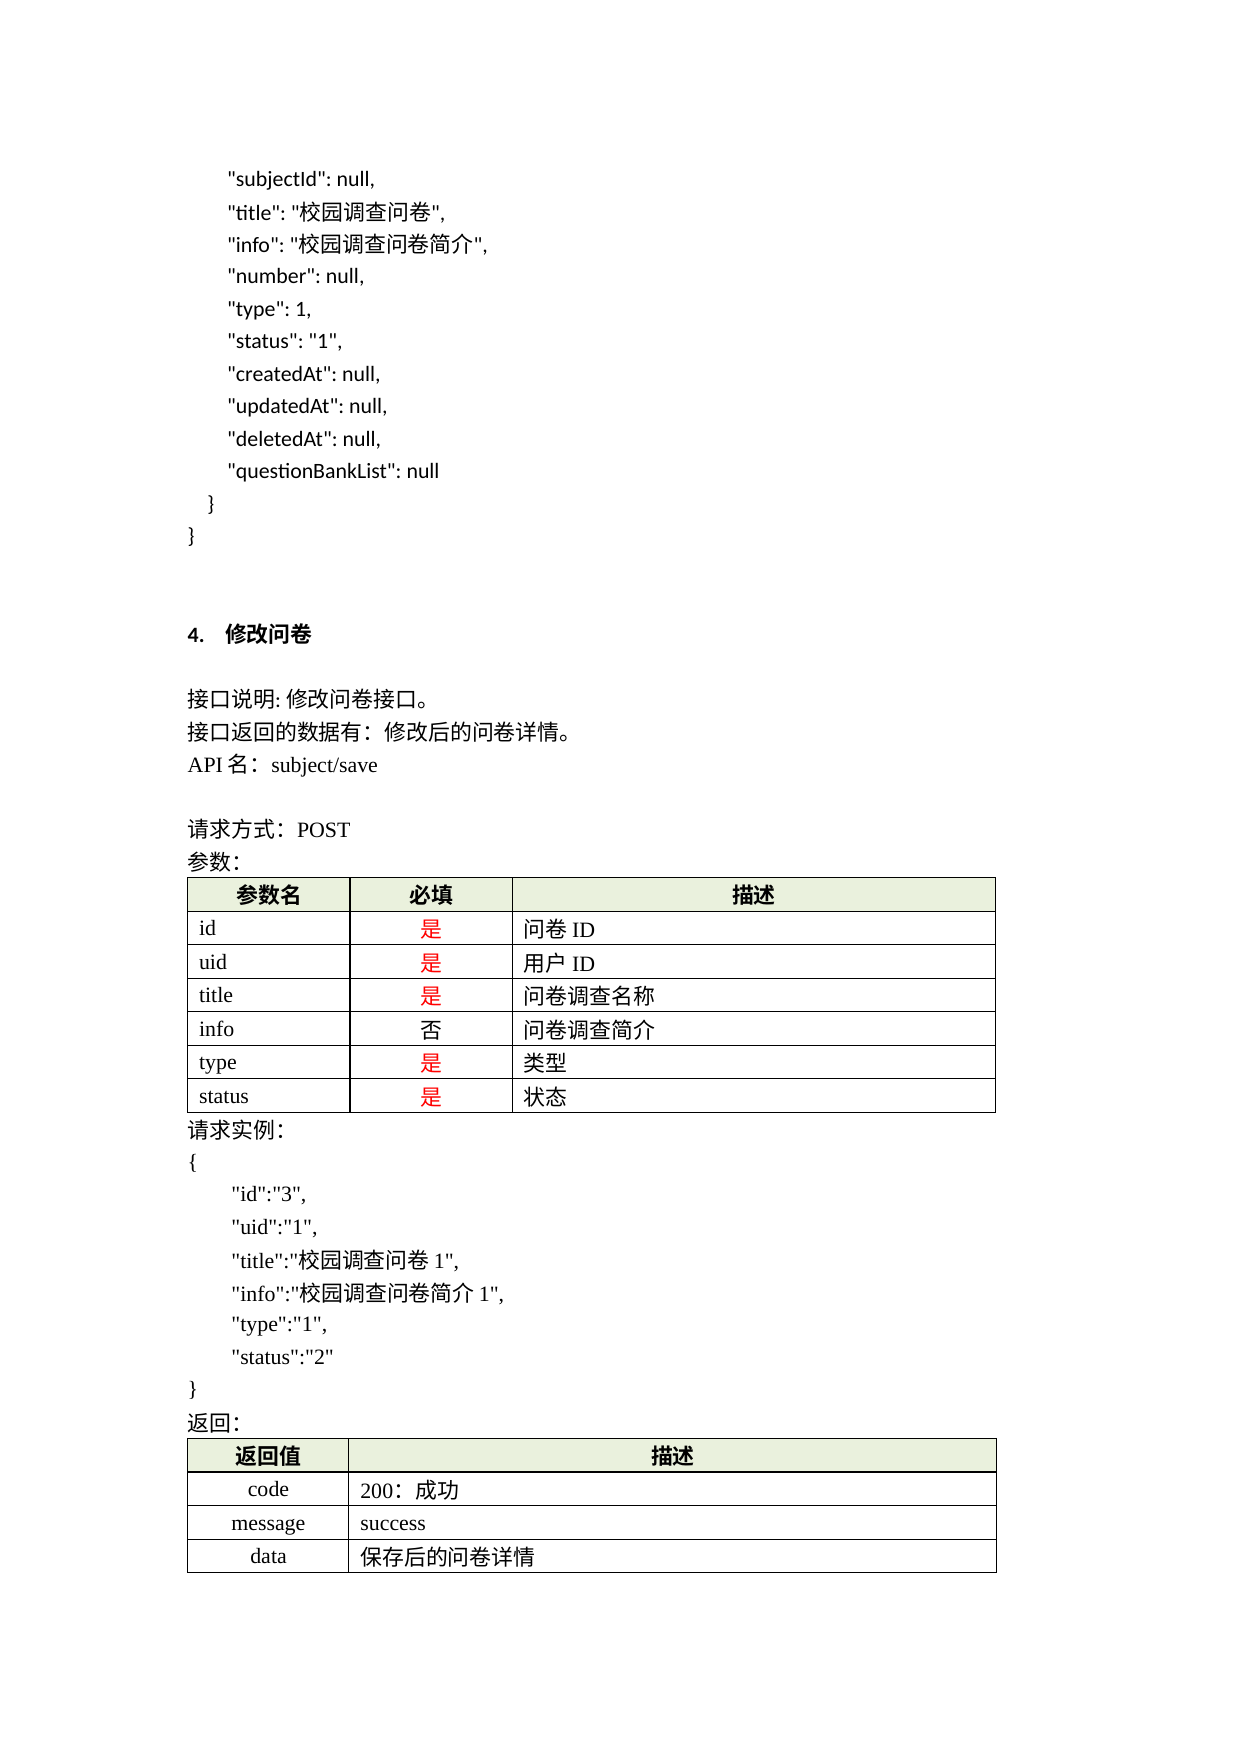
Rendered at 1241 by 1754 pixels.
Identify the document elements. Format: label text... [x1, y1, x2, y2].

text 返回： [187, 1405, 1053, 1438]
table_cell type [188, 1046, 349, 1078]
table_header 参数名 [188, 878, 349, 911]
table_cell 状态 [513, 1079, 995, 1112]
text "subjectId": null, [187, 162, 1053, 194]
text 接口说明: 修改问卷接口。 [187, 682, 1053, 714]
text "type":"1", [187, 1308, 1053, 1340]
text 请求方式：POST [187, 812, 1053, 844]
text "id":"3", [187, 1178, 1053, 1210]
table_cell info [188, 1012, 349, 1045]
text "createdAt": null, [187, 357, 1053, 389]
text "info": "校园调查问卷简介", [187, 227, 1053, 259]
table_cell data [188, 1540, 348, 1572]
text } [187, 487, 1053, 519]
table_cell 200：成功 [349, 1473, 996, 1505]
table_cell 是 [351, 1046, 512, 1078]
text "deletedAt": null, [187, 422, 1053, 454]
table_cell 否 [351, 1012, 512, 1045]
table_cell 是 [351, 1079, 512, 1112]
table_cell 是 [351, 979, 512, 1011]
table_cell 问卷ID [513, 912, 995, 944]
table_cell status [188, 1079, 349, 1112]
table_header 描述 [513, 878, 995, 911]
text "title":"校园调查问卷1", [187, 1243, 1053, 1275]
list 修改问卷 [187, 617, 1053, 649]
text "questionBankList": null [187, 454, 1053, 487]
table_cell 用户ID [513, 945, 995, 978]
table_cell 问卷调查名称 [513, 979, 995, 1011]
text "status":"2" [187, 1340, 1053, 1373]
text { [187, 1145, 1053, 1178]
text "status": "1", [187, 324, 1053, 357]
text API名：subject/save [187, 747, 1053, 779]
table_cell title [188, 979, 349, 1011]
table_cell uid [188, 945, 349, 978]
text } [187, 519, 1053, 552]
text "updatedAt": null, [187, 389, 1053, 422]
table_cell 保存后的问卷详情 [349, 1540, 996, 1572]
text "info":"校园调查问卷简介1", [187, 1275, 1053, 1308]
table_header 描述 [349, 1439, 996, 1471]
table_cell 问卷调查简介 [513, 1012, 995, 1045]
text "title": "校园调查问卷", [187, 194, 1053, 227]
table_cell success [349, 1506, 996, 1538]
table_cell message [188, 1506, 348, 1538]
text "number": null, [187, 259, 1053, 292]
table_cell 是 [351, 945, 512, 978]
table_cell code [188, 1473, 348, 1505]
text 请求实例： [187, 1113, 1053, 1145]
text "type": 1, [187, 292, 1053, 324]
text 参数： [187, 844, 1053, 877]
text 接口返回的数据有：修改后的问卷详情。 [187, 714, 1053, 747]
table_header 必填 [351, 878, 512, 911]
table_header 返回值 [188, 1439, 348, 1471]
text } [187, 1373, 1053, 1405]
table_cell id [188, 912, 349, 944]
table_cell 类型 [513, 1046, 995, 1078]
table_cell 是 [351, 912, 512, 944]
text "uid":"1", [187, 1210, 1053, 1243]
